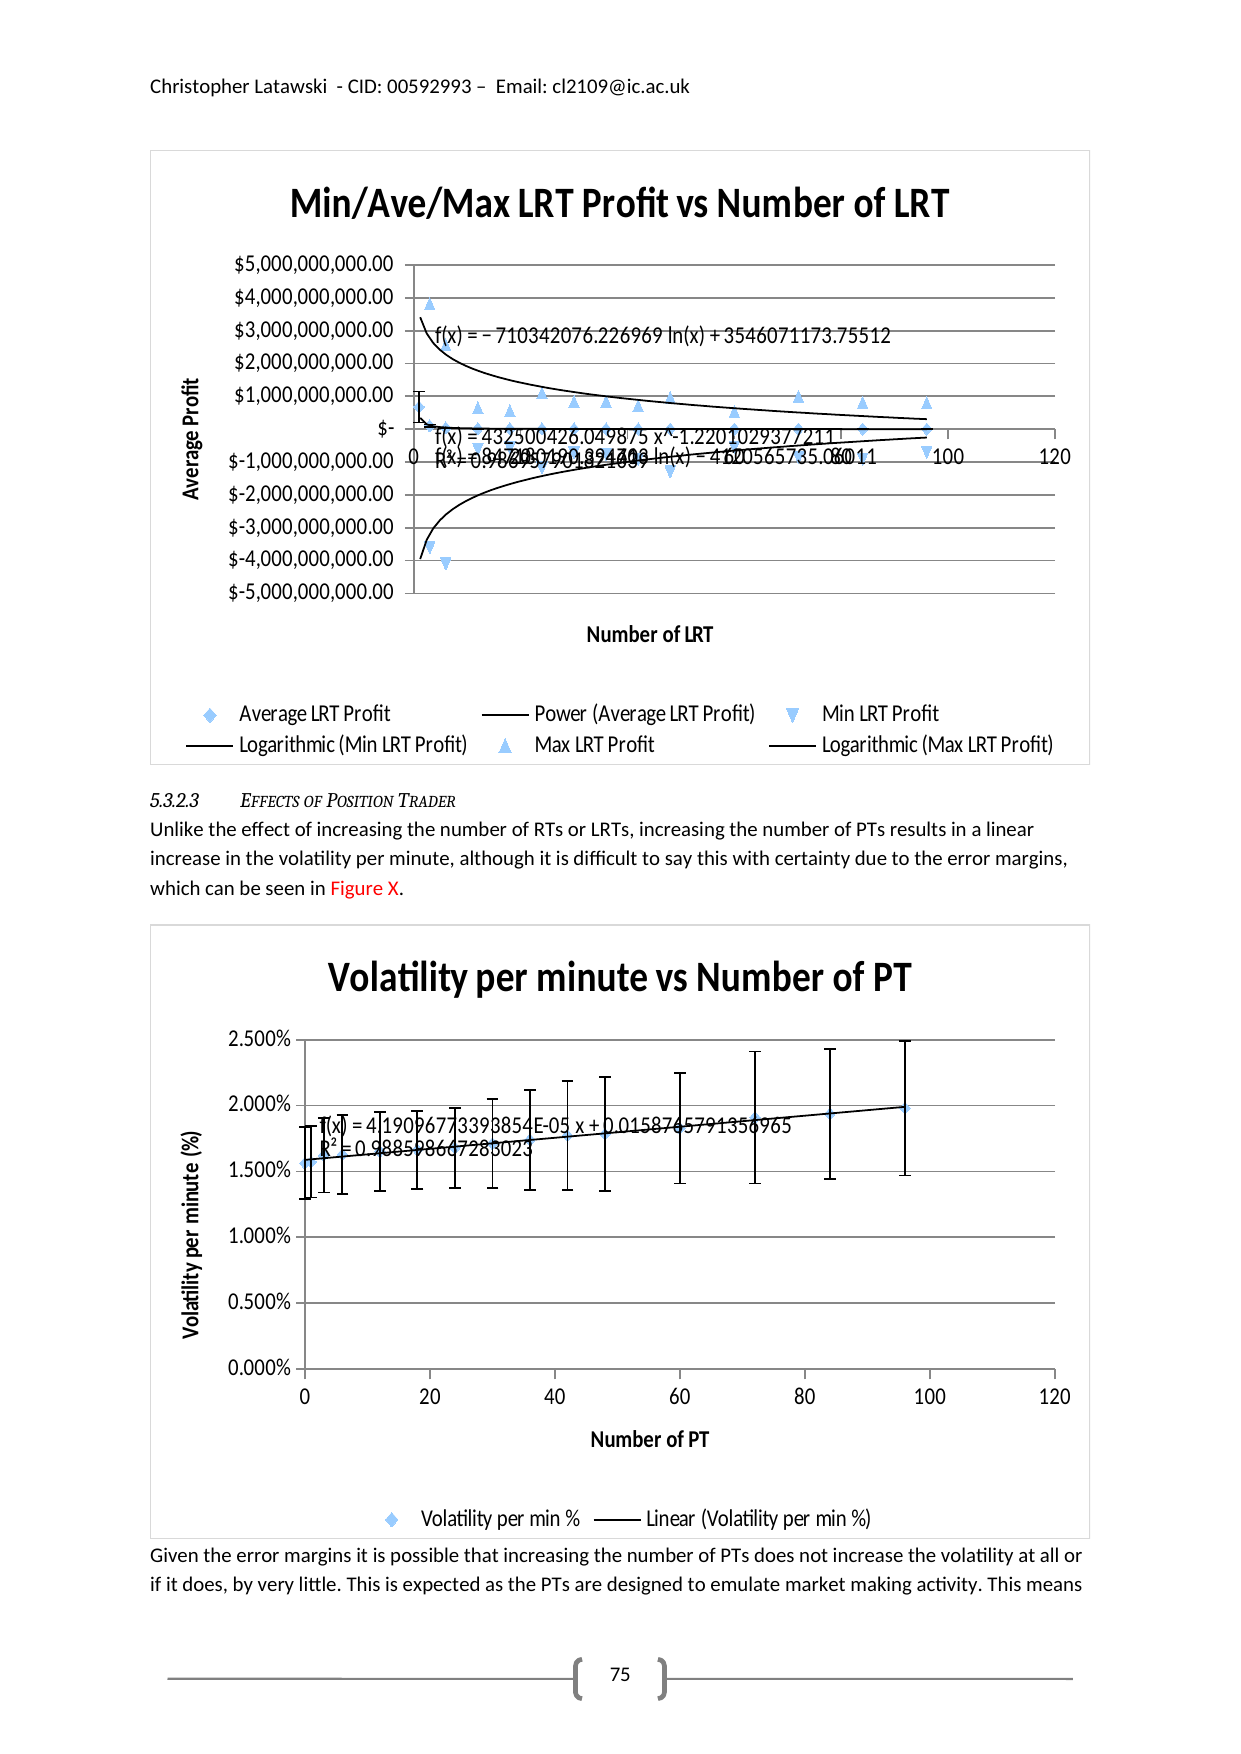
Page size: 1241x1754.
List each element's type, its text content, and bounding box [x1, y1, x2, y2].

text Unlike the effect of increasing the number of RTs or LRTs, increasing the number of PTs results in a linear increase in the volatility per minute, although it is difficult to say this with certainty due to the error margins, which can be seen in Figure X. [150, 816, 1090, 900]
subtitle Effects of Position Trader [150, 789, 1090, 813]
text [150, 1539, 1090, 1597]
